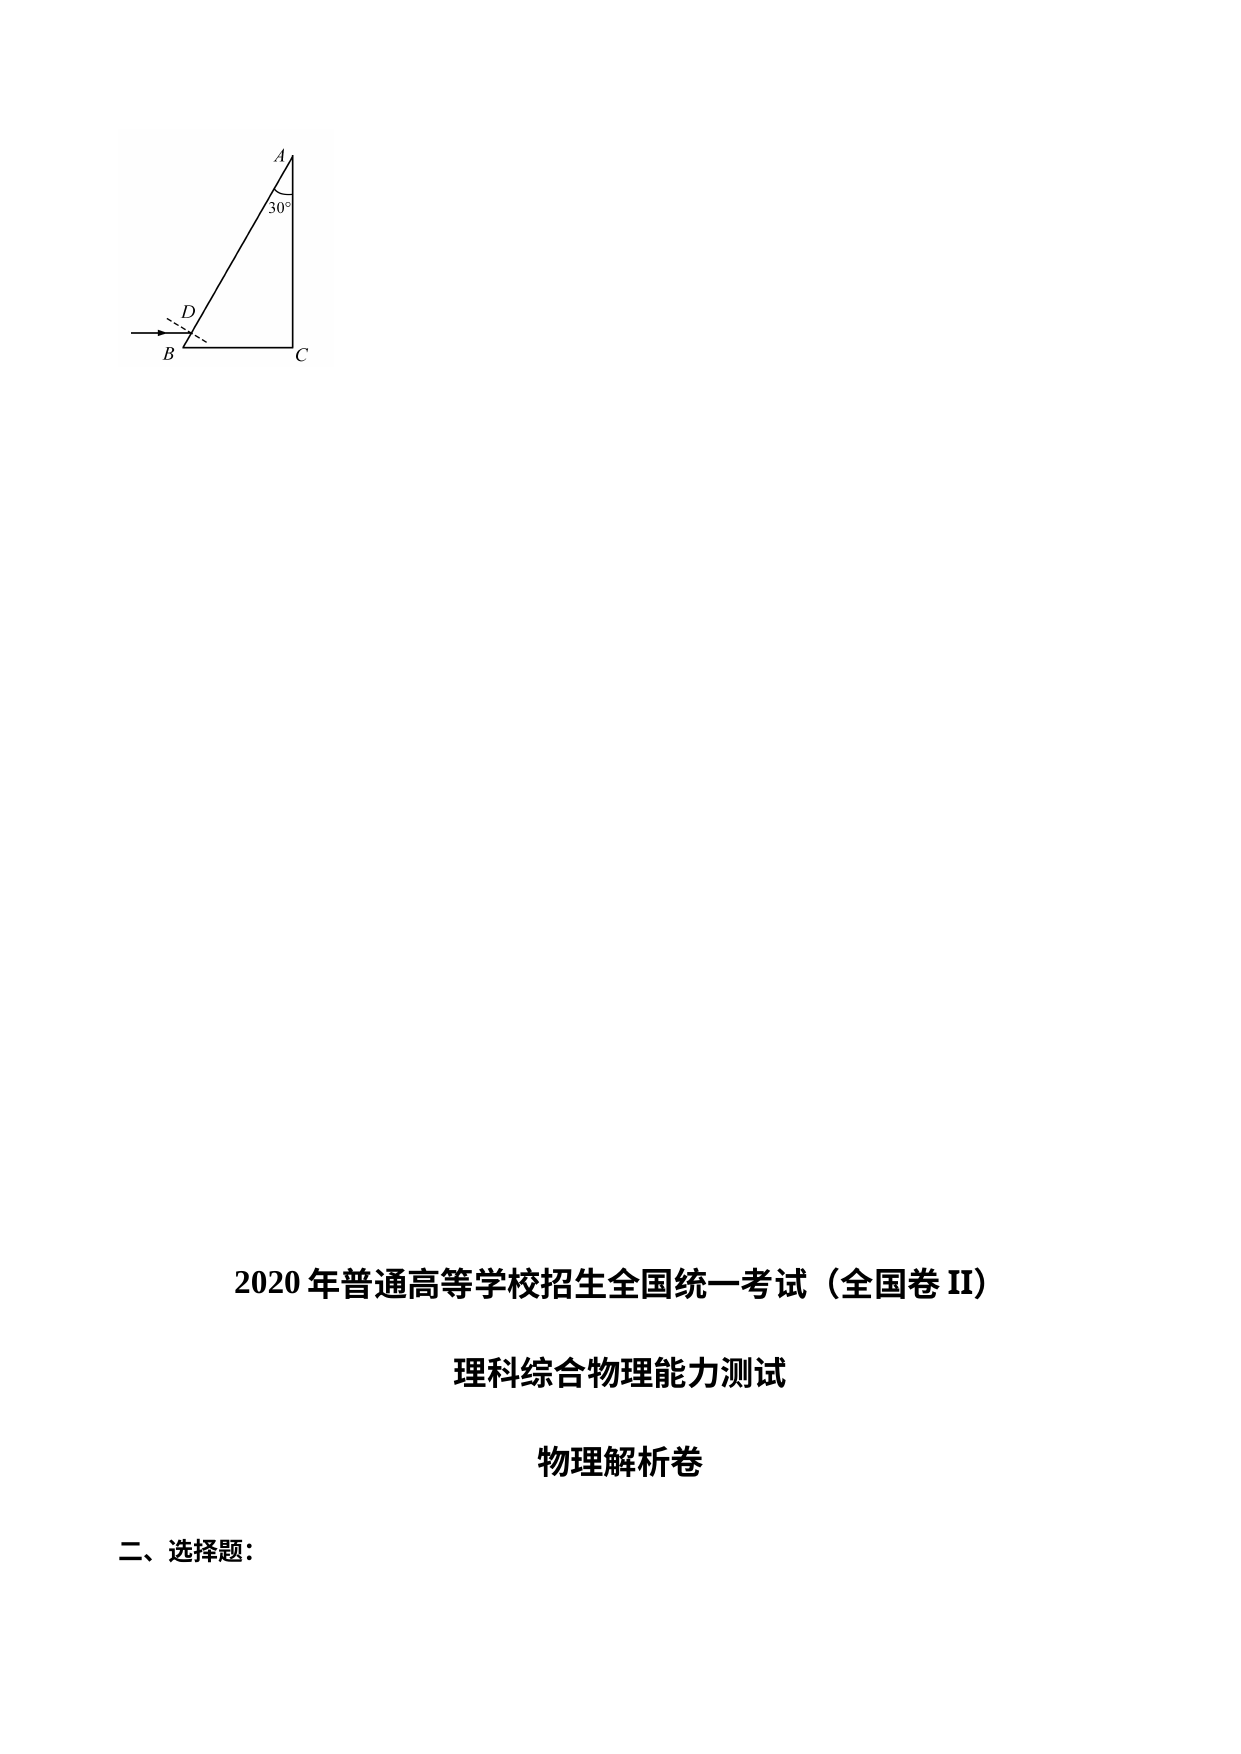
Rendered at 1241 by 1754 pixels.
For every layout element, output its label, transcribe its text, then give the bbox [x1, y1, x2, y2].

text 物理解析卷 [118, 1428, 1122, 1493]
text 理科综合物理能力测试 [118, 1338, 1122, 1403]
text 2020年普通高等学校招生全国统一考试（全国卷II） [118, 1249, 1122, 1314]
picture [118, 129, 334, 367]
text 二、选择题： [118, 1517, 1122, 1582]
